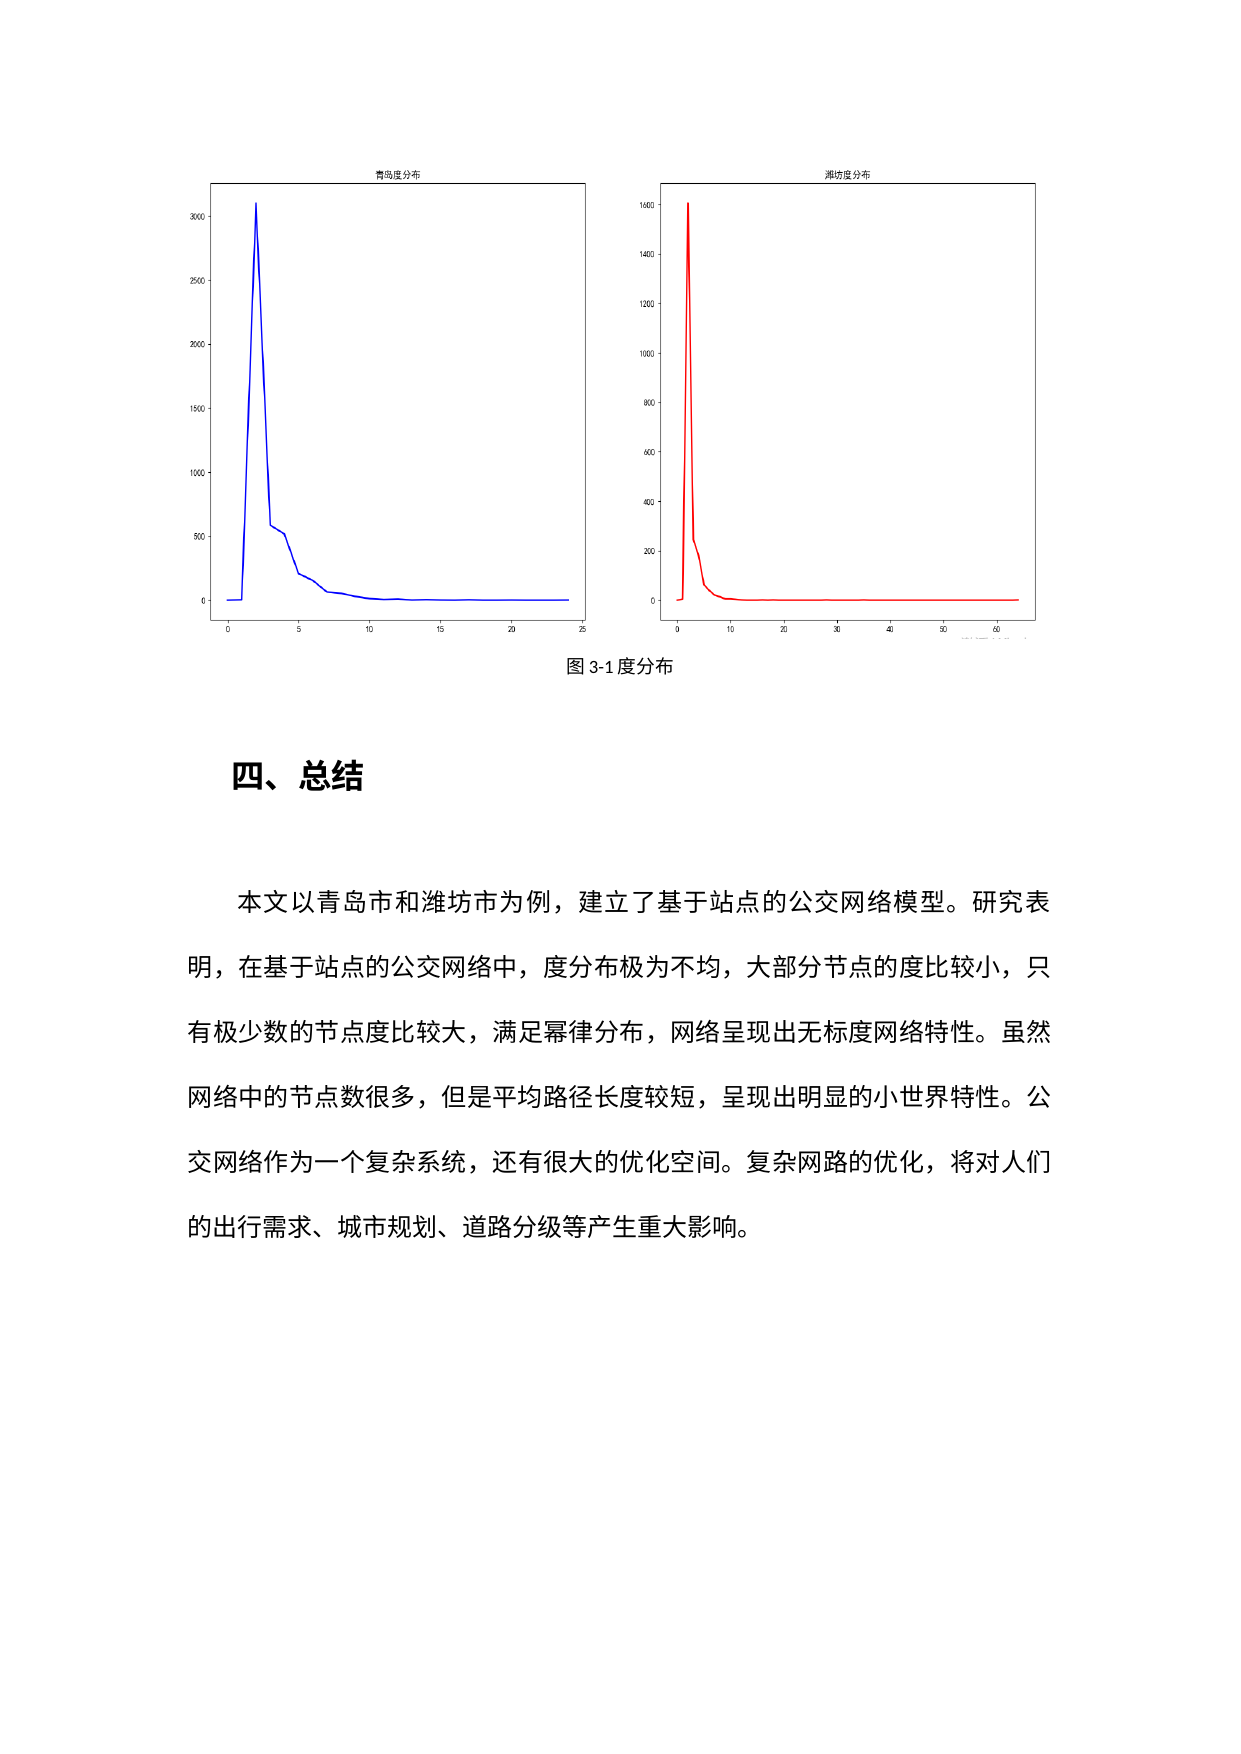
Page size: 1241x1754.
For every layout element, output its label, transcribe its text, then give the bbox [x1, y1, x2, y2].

text 本文以青岛市和潍坊市为例，建立了基于站点的公交网络模型。研究表明，在基于站点的公交网络中，度分布极为不均，大部分节点的度比较小，只有极少数的节点度比较大，满足幂律分布，网络呈现出无标度网络特性。虽然网络中的节点数很多，但是平均路径长度较短，呈现出明显的小世界特性。公交网络作为一个复杂系统，还有很大的优化空间。复杂网路的优化，将对人们的出行需求、城市规划、道路分级等产生重大影响。 [187, 868, 1053, 1258]
subtitle 总结 [187, 742, 1053, 807]
text 图3-1 度分布 [187, 649, 1053, 682]
picture [187, 162, 1052, 639]
